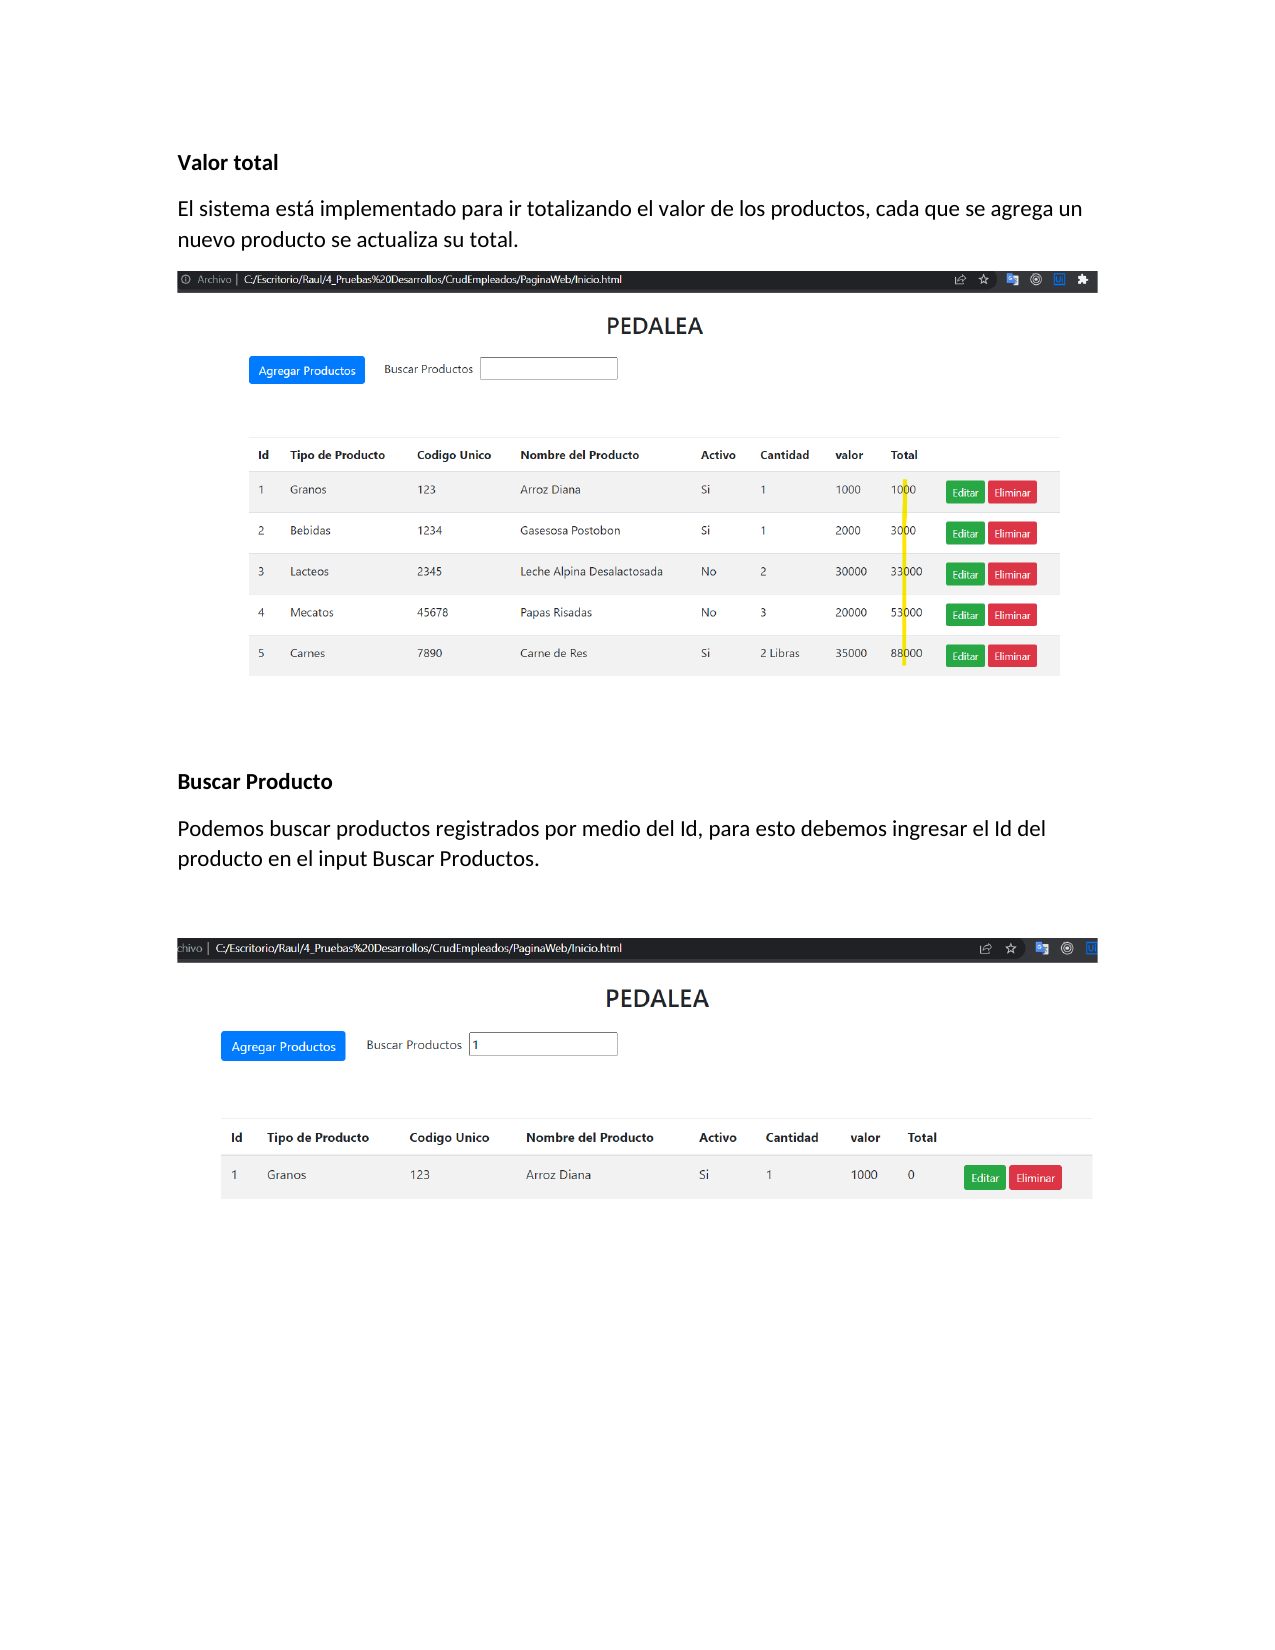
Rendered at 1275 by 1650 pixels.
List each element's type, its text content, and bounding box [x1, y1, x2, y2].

text Podemos buscar productos registrados por medio del Id, para esto debemos ingresar el Id del producto en el input Buscar Productos. [177, 814, 1098, 873]
picture [177, 938, 1098, 1231]
picture [177, 271, 1098, 702]
text El sistema está implementado para ir totalizando el valor de los productos, cada que se agrega un nuevo producto se actualiza su total. [177, 194, 1098, 253]
text Valor total [177, 148, 1098, 176]
text Buscar Producto [177, 767, 1098, 796]
